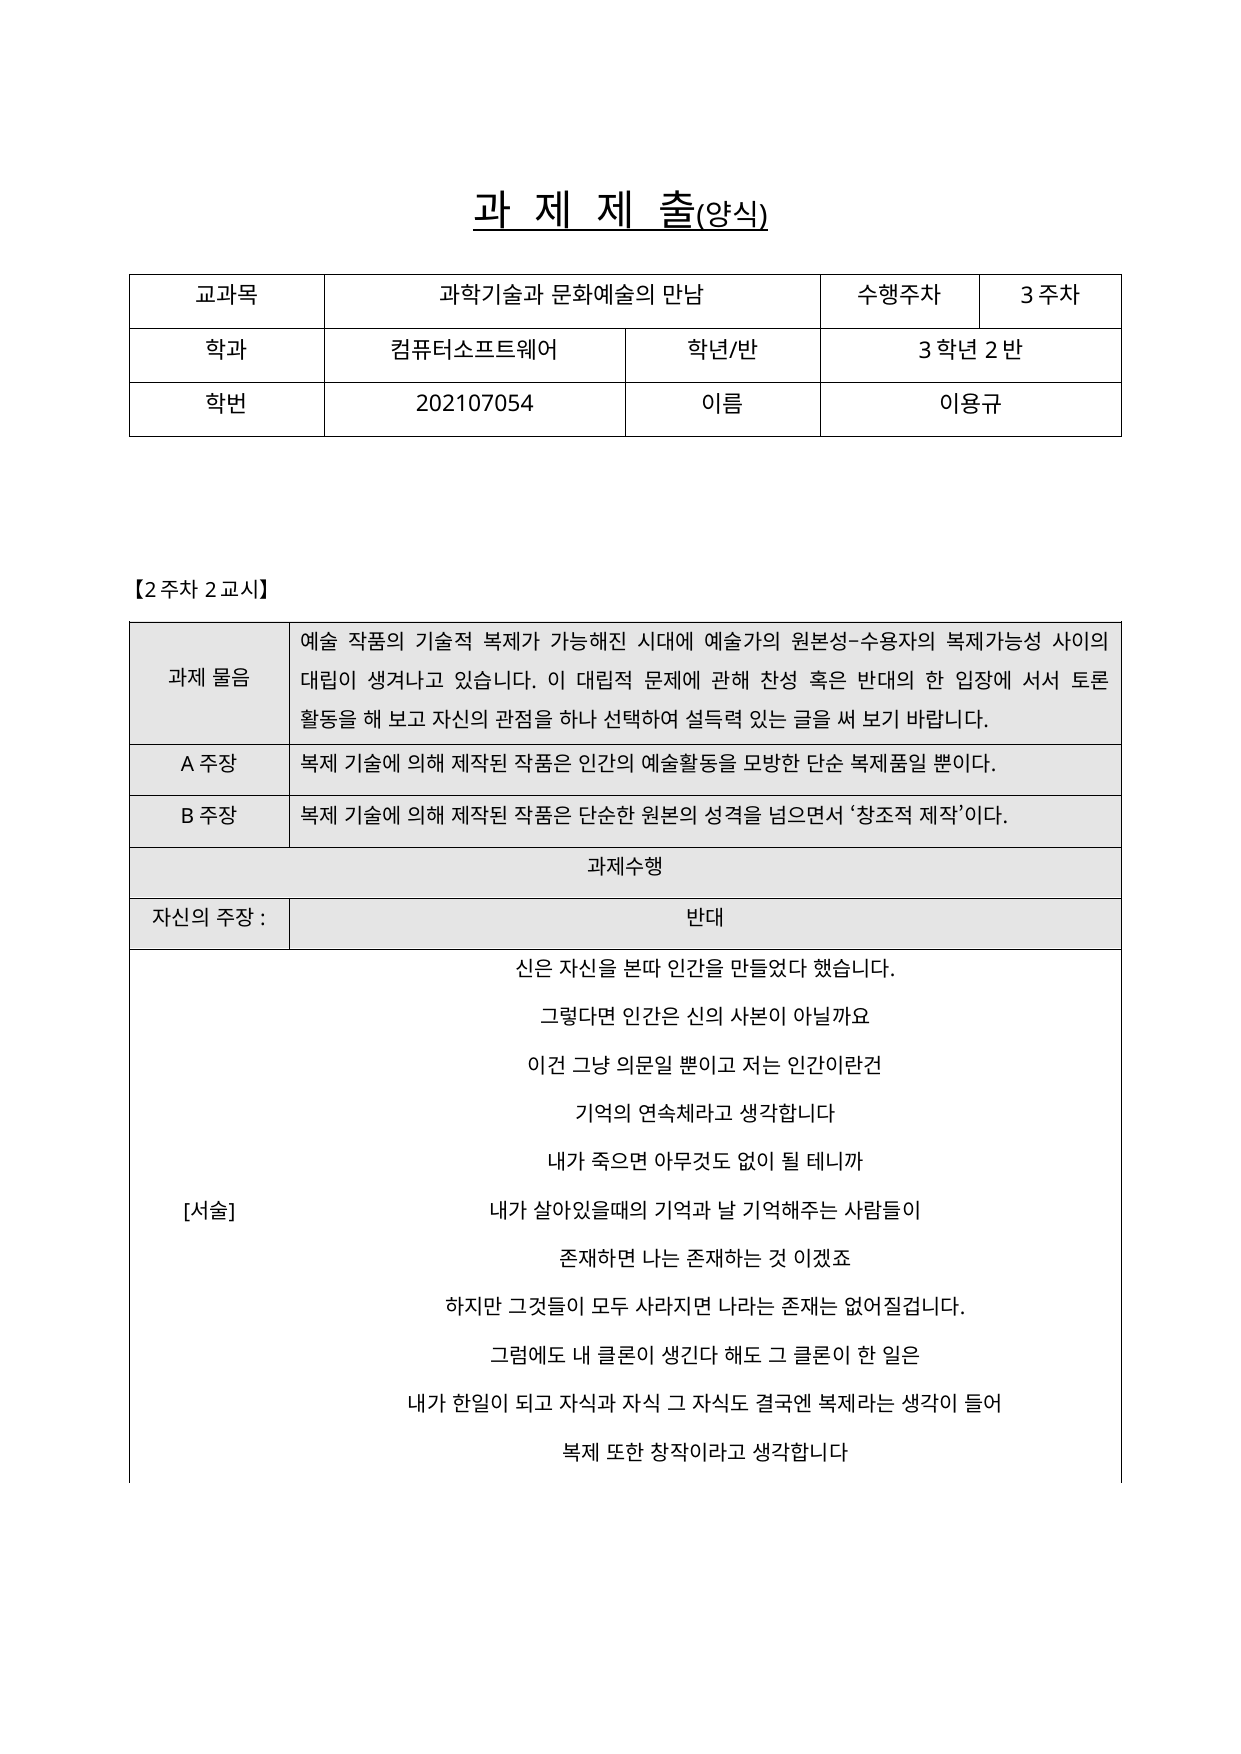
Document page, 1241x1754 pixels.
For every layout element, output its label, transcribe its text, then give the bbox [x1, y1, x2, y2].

text 과 제 제 출(양식) [118, 177, 1122, 237]
table_header 3주차 [980, 275, 1121, 328]
table_header 과학기술과 문화예술의 만남 [325, 275, 820, 328]
table_header 예술 작품의 기술적 복제가 가능해진 시대에 예술가의 원본성–수용자의 복제가능성 사이의 대립이 생겨나고 있습니다. 이 대립적 문제에 관해 찬성 혹은 반대의 한 입장에 서서 토론 활동을 해 보고 자신의 관점을 하나 선택하여 설득력 있는 글을 써 보기 바랍니다. [290, 623, 1121, 744]
table_cell B 주장 [130, 796, 289, 846]
table_cell 3학년 2반 [821, 329, 1121, 382]
text 【2주차 2교시】 [118, 573, 1122, 603]
table_cell 202107054 [325, 383, 625, 436]
table_cell 자신의 주장 : [130, 899, 289, 948]
table_cell 복제 기술에 의해 제작된 작품은 인간의 예술활동을 모방한 단순 복제품일 뿐이다. [290, 745, 1121, 795]
table_cell 컴퓨터소프트웨어 [325, 329, 625, 382]
table_cell A 주장 [130, 745, 289, 795]
table_cell [서술] [130, 950, 289, 1483]
table_cell 신은 자신을 본따 인간을 만들었다 했습니다. 그렇다면 인간은 신의 사본이 아닐까요 이건 그냥 의문일 뿐이고 저는 인간이란건 기억의 연속체라고 생각합니다 내가 죽으면 아무것도 없이 될 테니까 내가 살아있을때의 기억과 날 기억해주는 사람들이 존재하면 나는 존재하는 것 이겠죠 하지만 그것들이 모두 사라지면 나라는 존재는 없어질겁니다. 그럼에도 내 클론이 생긴다 해도 그 클론이 한 일은 내가 한일이 되고 자식과 자식 그 자식도 결국엔 복제라는 생각이 들어 복제 또한 창작이라고 생각합니다 [289, 950, 1121, 1483]
table_cell 이름 [626, 383, 820, 436]
table_header 수행주차 [821, 275, 979, 328]
table_cell 학번 [130, 383, 324, 436]
table_cell 과제수행 [130, 848, 1121, 897]
table_cell 복제 기술에 의해 제작된 작품은 단순한 원본의 성격을 넘으면서 ‘창조적 제작’이다. [290, 796, 1121, 846]
table_header 교과목 [130, 275, 324, 328]
table_cell 학과 [130, 329, 324, 382]
table_cell 이용규 [821, 383, 1121, 436]
table_cell 반대 [290, 899, 1121, 948]
table_cell 학년/반 [626, 329, 820, 382]
table_header 과제 물음 [130, 623, 289, 744]
